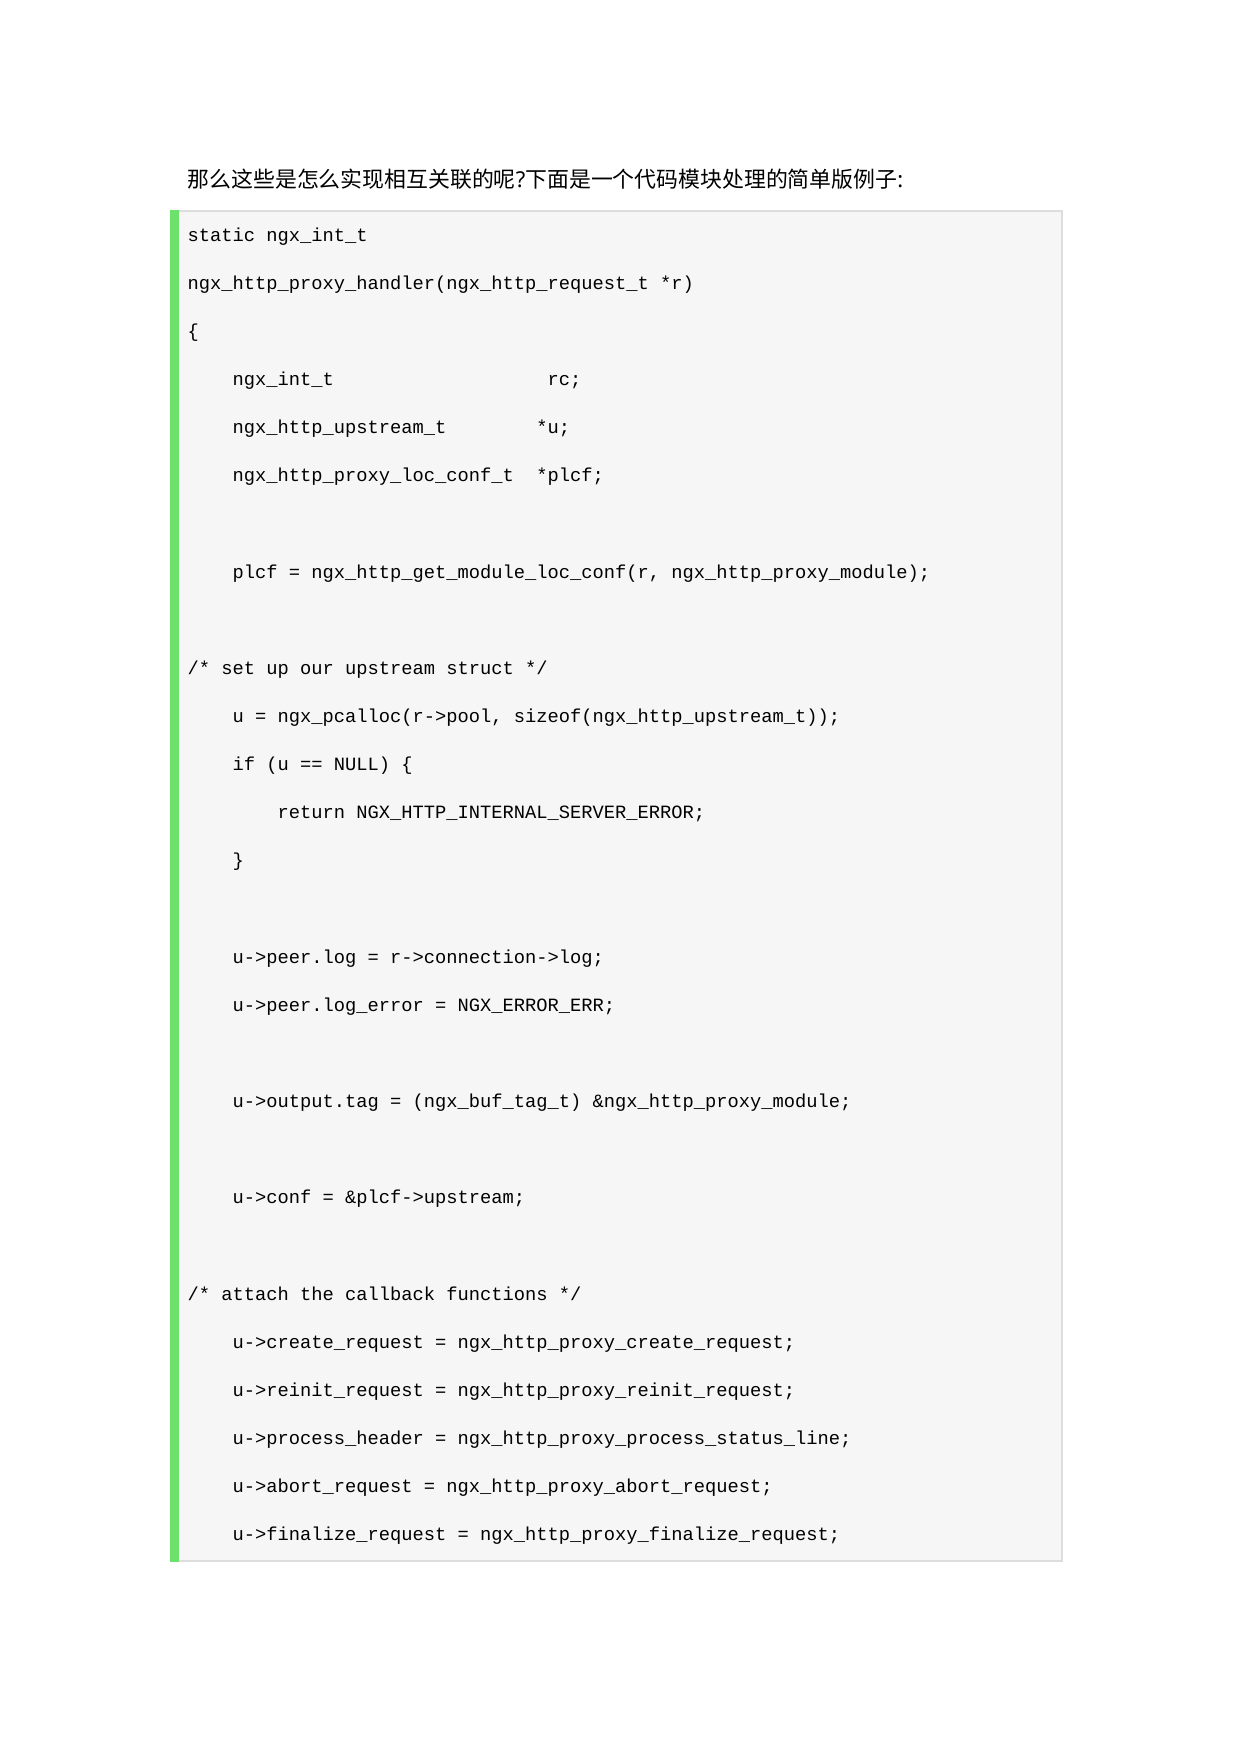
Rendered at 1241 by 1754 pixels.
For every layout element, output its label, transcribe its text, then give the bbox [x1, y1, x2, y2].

text ngx_int_t rc; [179, 354, 1061, 397]
text if (u == NULL) { [179, 739, 1061, 782]
text { [179, 306, 1061, 349]
text u->reinit_request = ngx_http_proxy_reinit_request; [179, 1365, 1061, 1407]
text u->create_request = ngx_http_proxy_create_request; [179, 1317, 1061, 1359]
text ngx_http_proxy_loc_conf_t *plcf; [179, 451, 1061, 493]
text u->output.tag = (ngx_buf_tag_t) &ngx_http_proxy_module; [179, 1076, 1061, 1119]
text return NGX_HTTP_INTERNAL_SERVER_ERROR; [179, 788, 1061, 830]
text static ngx_int_t [179, 212, 1061, 252]
text } [179, 836, 1061, 878]
text ngx_http_proxy_handler(ngx_http_request_t *r) [179, 258, 1061, 301]
text u->finalize_request = ngx_http_proxy_finalize_request; [179, 1509, 1061, 1560]
text /* attach the callback functions */ [179, 1269, 1061, 1311]
text u->conf = &plcf->upstream; [179, 1173, 1061, 1215]
text ngx_http_upstream_t *u; [179, 403, 1061, 445]
text /* set up our upstream struct */ [179, 643, 1061, 686]
text u->process_header = ngx_http_proxy_process_status_line; [179, 1413, 1061, 1456]
text u->peer.log_error = NGX_ERROR_ERR; [179, 980, 1061, 1022]
text u->abort_request = ngx_http_proxy_abort_request; [179, 1461, 1061, 1504]
text u->peer.log = r->connection->log; [179, 932, 1061, 974]
text u = ngx_pcalloc(r->pool, sizeof(ngx_http_upstream_t)); [179, 691, 1061, 734]
text 那么这些是怎么实现相互关联的呢?下面是一个代码模块处理的简单版例子: [187, 162, 1053, 194]
text plcf = ngx_http_get_module_loc_conf(r, ngx_http_proxy_module); [179, 547, 1061, 589]
